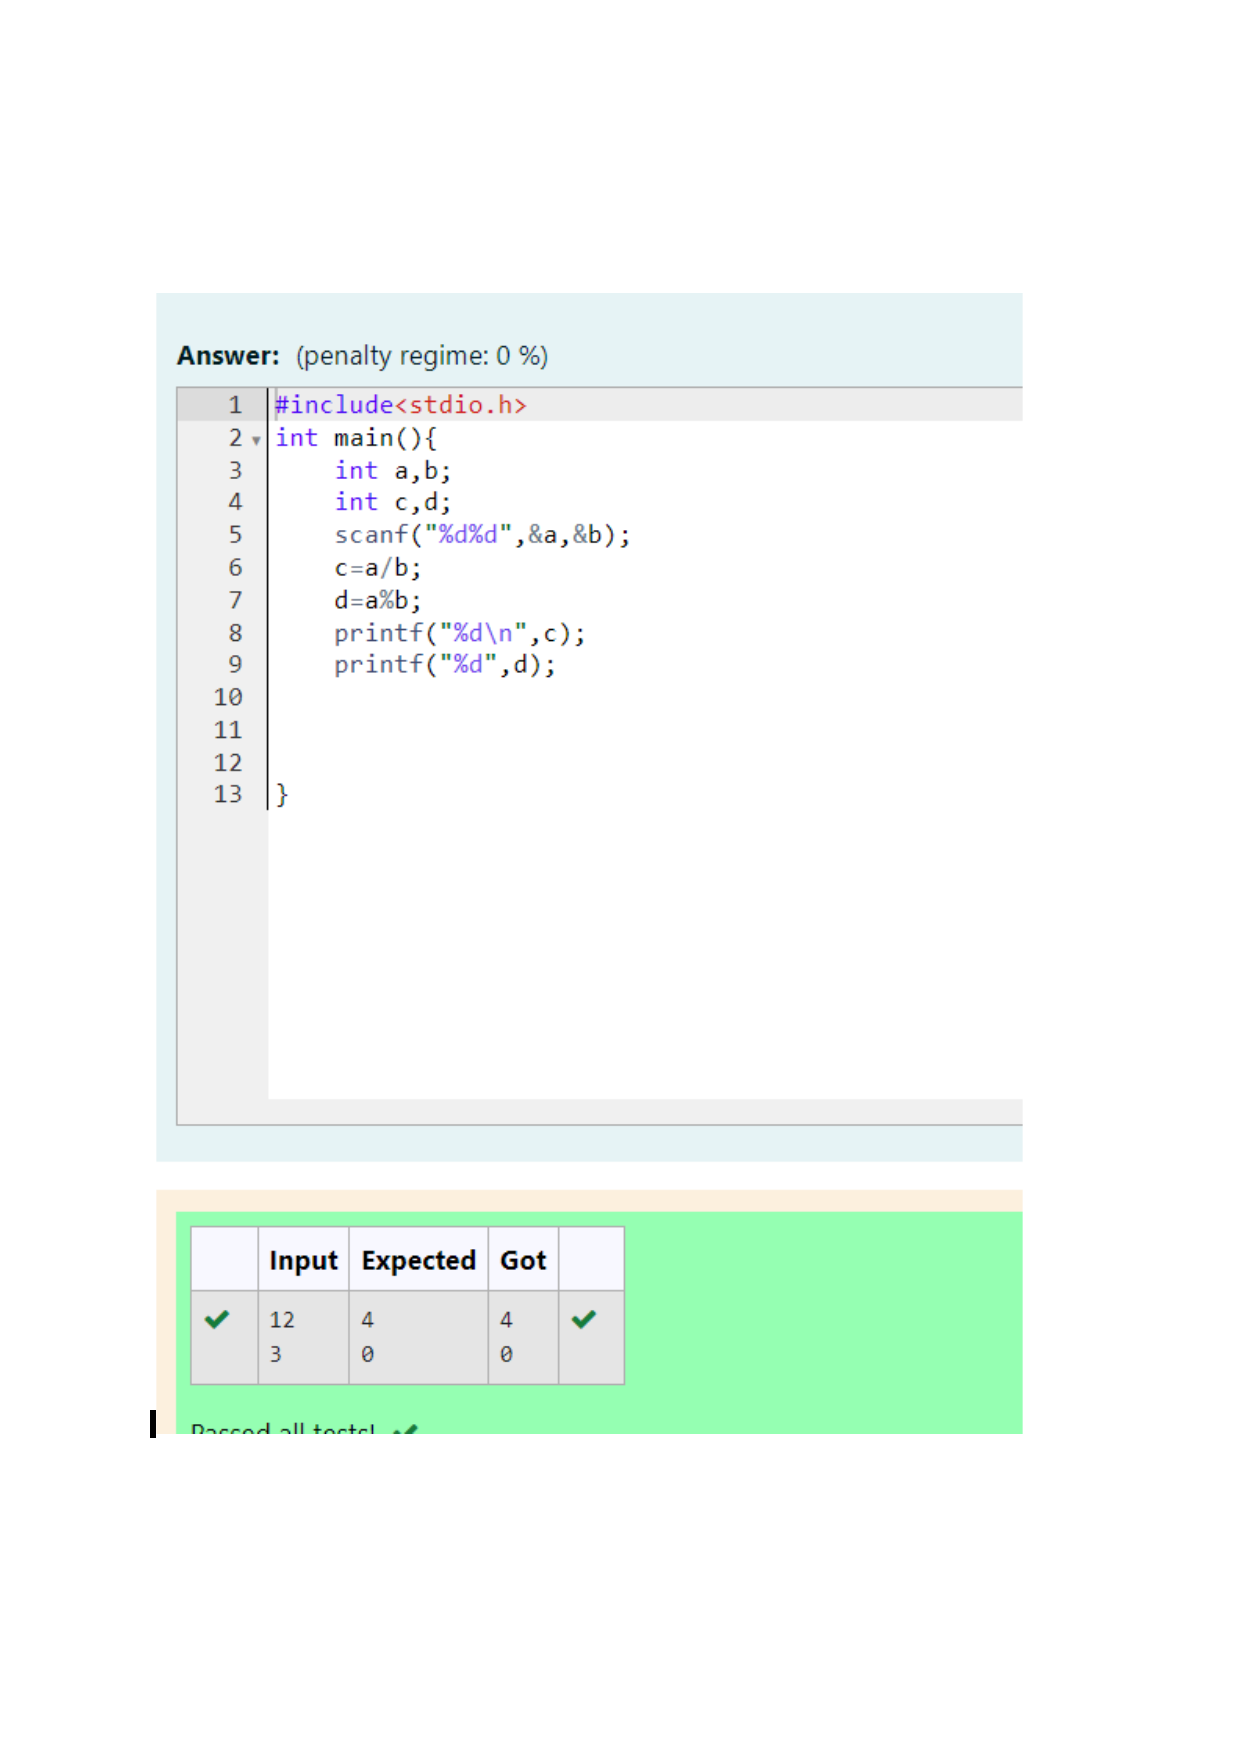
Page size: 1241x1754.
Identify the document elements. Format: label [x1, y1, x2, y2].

picture [156, 293, 1023, 1434]
